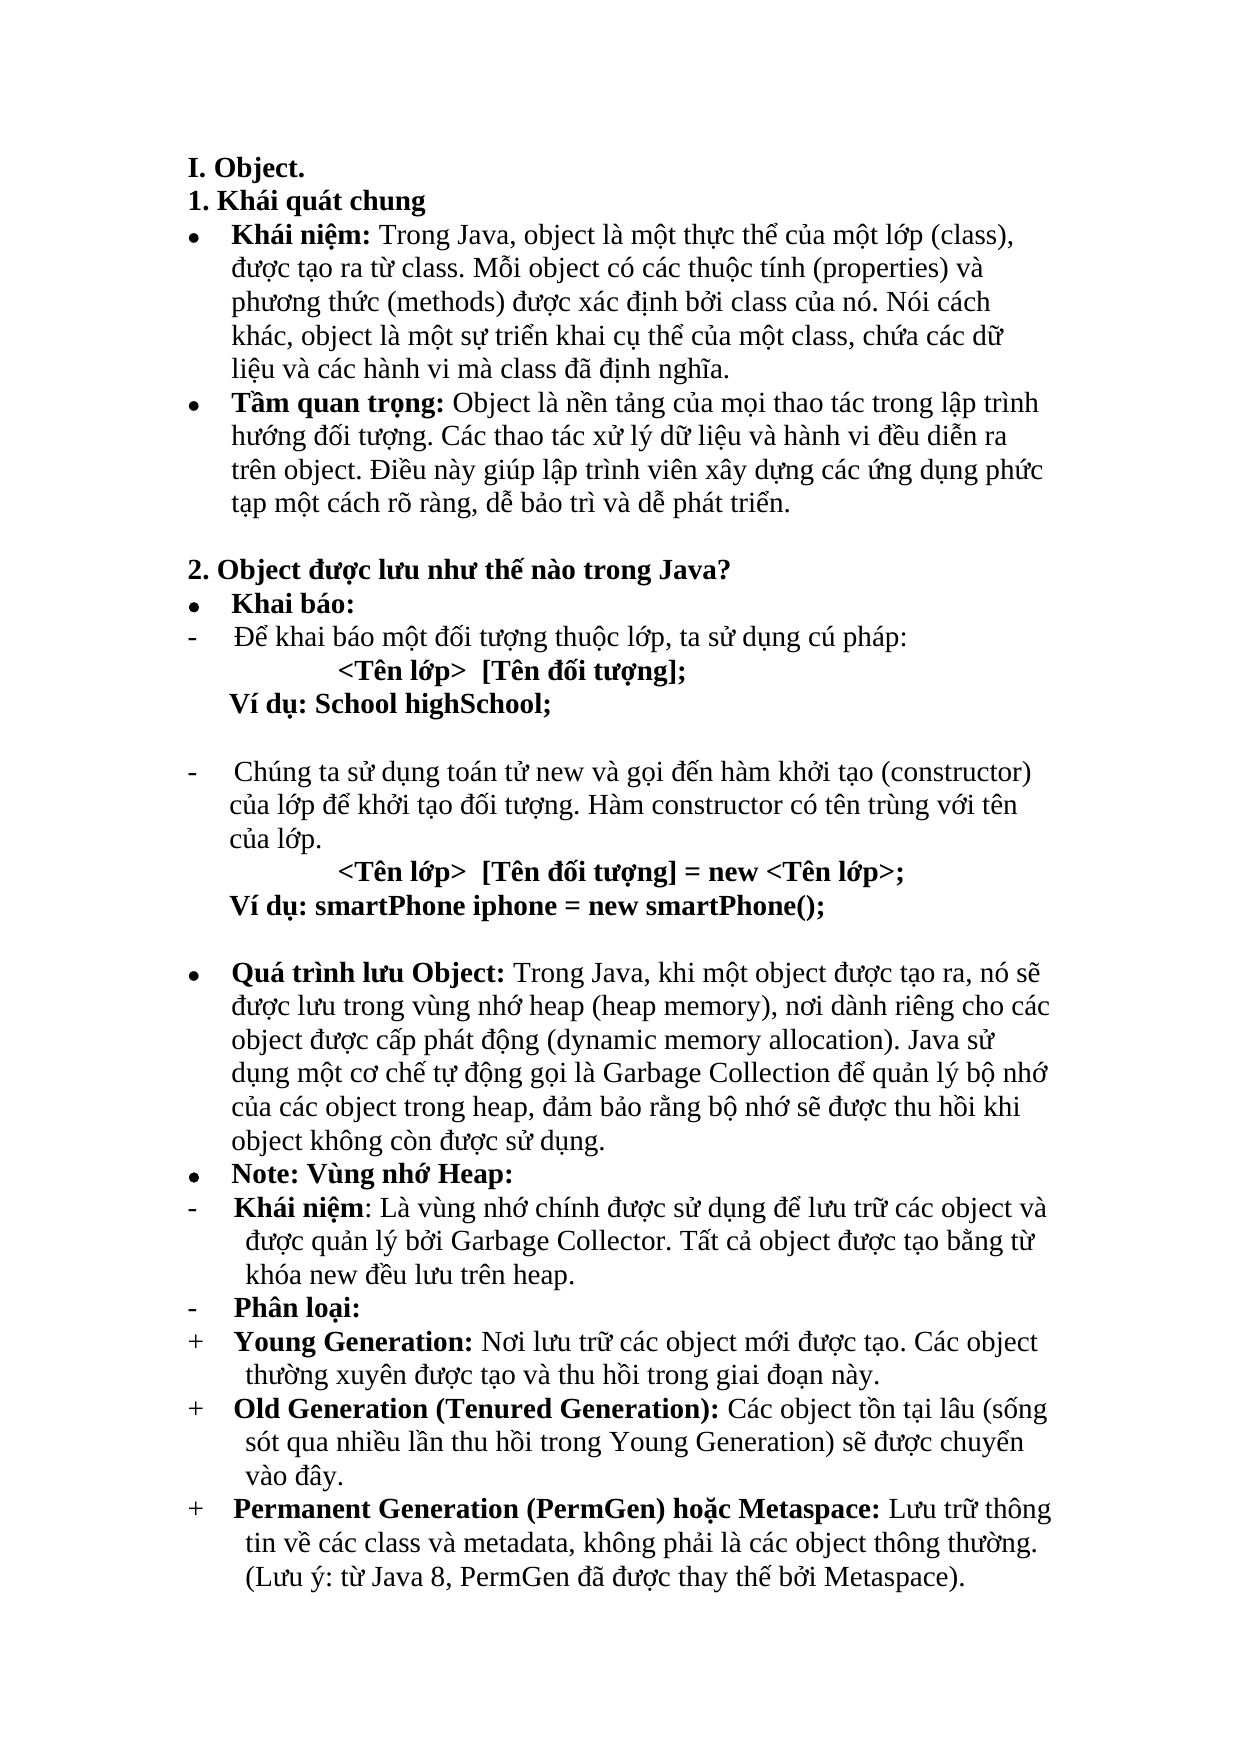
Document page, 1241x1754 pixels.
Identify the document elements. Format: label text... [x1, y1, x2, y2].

list Khái niệm: Trong Java, object là một thực thể của một lớp (class), được tạo ra từ class. Mỗi object có các thuộc tính (properties) và phương thức (methods) được xác định bởi class của nó. Nói cách khác, object là một sự triển khai cụ thể của một class, chứa các dữ liệu và các hành vi mà class đã định nghĩa. [187, 217, 1053, 385]
list + Old Generation (Tenured Generation): Các object tồn tại lâu (sống sót qua nhiều lần thu hồi trong Young Generation) sẽ được chuyển vào đây. [187, 1391, 1053, 1492]
list - Chúng ta sử dụng toán tử new và gọi đến hàm khởi tạo (constructor) [187, 754, 1053, 787]
list Quá trình lưu Object: Trong Java, khi một object được tạo ra, nó sẽ được lưu trong vùng nhớ heap (heap memory), nơi dành riêng cho các object được cấp phát động (dynamic memory allocation). Java sử dụng một cơ chế tự động gọi là Garbage Collection để quản lý bộ nhớ của các object trong heap, đảm bảo rằng bộ nhớ sẽ được thu hồi khi object không còn được sử dụng. [187, 955, 1053, 1156]
list <Tên lớp> [Tên đối tượng]; [262, 653, 1053, 687]
list Ví dụ: smartPhone iphone = new smartPhone(); [187, 888, 1053, 921]
list + Permanent Generation (PermGen) hoặc Metaspace: Lưu trữ thông tin về các class và metadata, không phải là các object thông thường. (Lưu ý: từ Java 8, PermGen đã được thay thế bởi Metaspace). [187, 1492, 1053, 1592]
list - Phân loại: [187, 1290, 1053, 1324]
list + Young Generation: Nơi lưu trữ các object mới được tạo. Các object thường xuyên được tạo và thu hồi trong giai đoạn này. [187, 1324, 1053, 1391]
list <Tên lớp> [Tên đối tượng] = new <Tên lớp>; [262, 854, 1053, 888]
list - Khái niệm: Là vùng nhớ chính được sử dụng để lưu trữ các object và được quản lý bởi Garbage Collector. Tất cả object được tạo bằng từ khóa new đều lưu trên heap. [187, 1190, 1053, 1290]
list Object được lưu như thế nào trong Java? [187, 552, 1053, 586]
list Khai báo: [187, 586, 1053, 619]
list Object. [187, 150, 1053, 183]
list Note: Vùng nhớ Heap: [187, 1156, 1053, 1190]
list - Để khai báo một đối tượng thuộc lớp, ta sử dụng cú pháp: [187, 619, 1053, 653]
list Tầm quan trọng: Object là nền tảng của mọi thao tác trong lập trình hướng đối tượng. Các thao tác xử lý dữ liệu và hành vi đều diễn ra trên object. Điều này giúp lập trình viên xây dựng các ứng dụng phức tạp một cách rõ ràng, dễ bảo trì và dễ phát triển. [187, 385, 1053, 519]
list của lớp để khởi tạo đối tượng. Hàm constructor có tên trùng với tên của lớp. [229, 787, 1053, 854]
list Ví dụ: School highSchool; [229, 687, 1053, 720]
list Khái quát chung [187, 183, 1053, 217]
